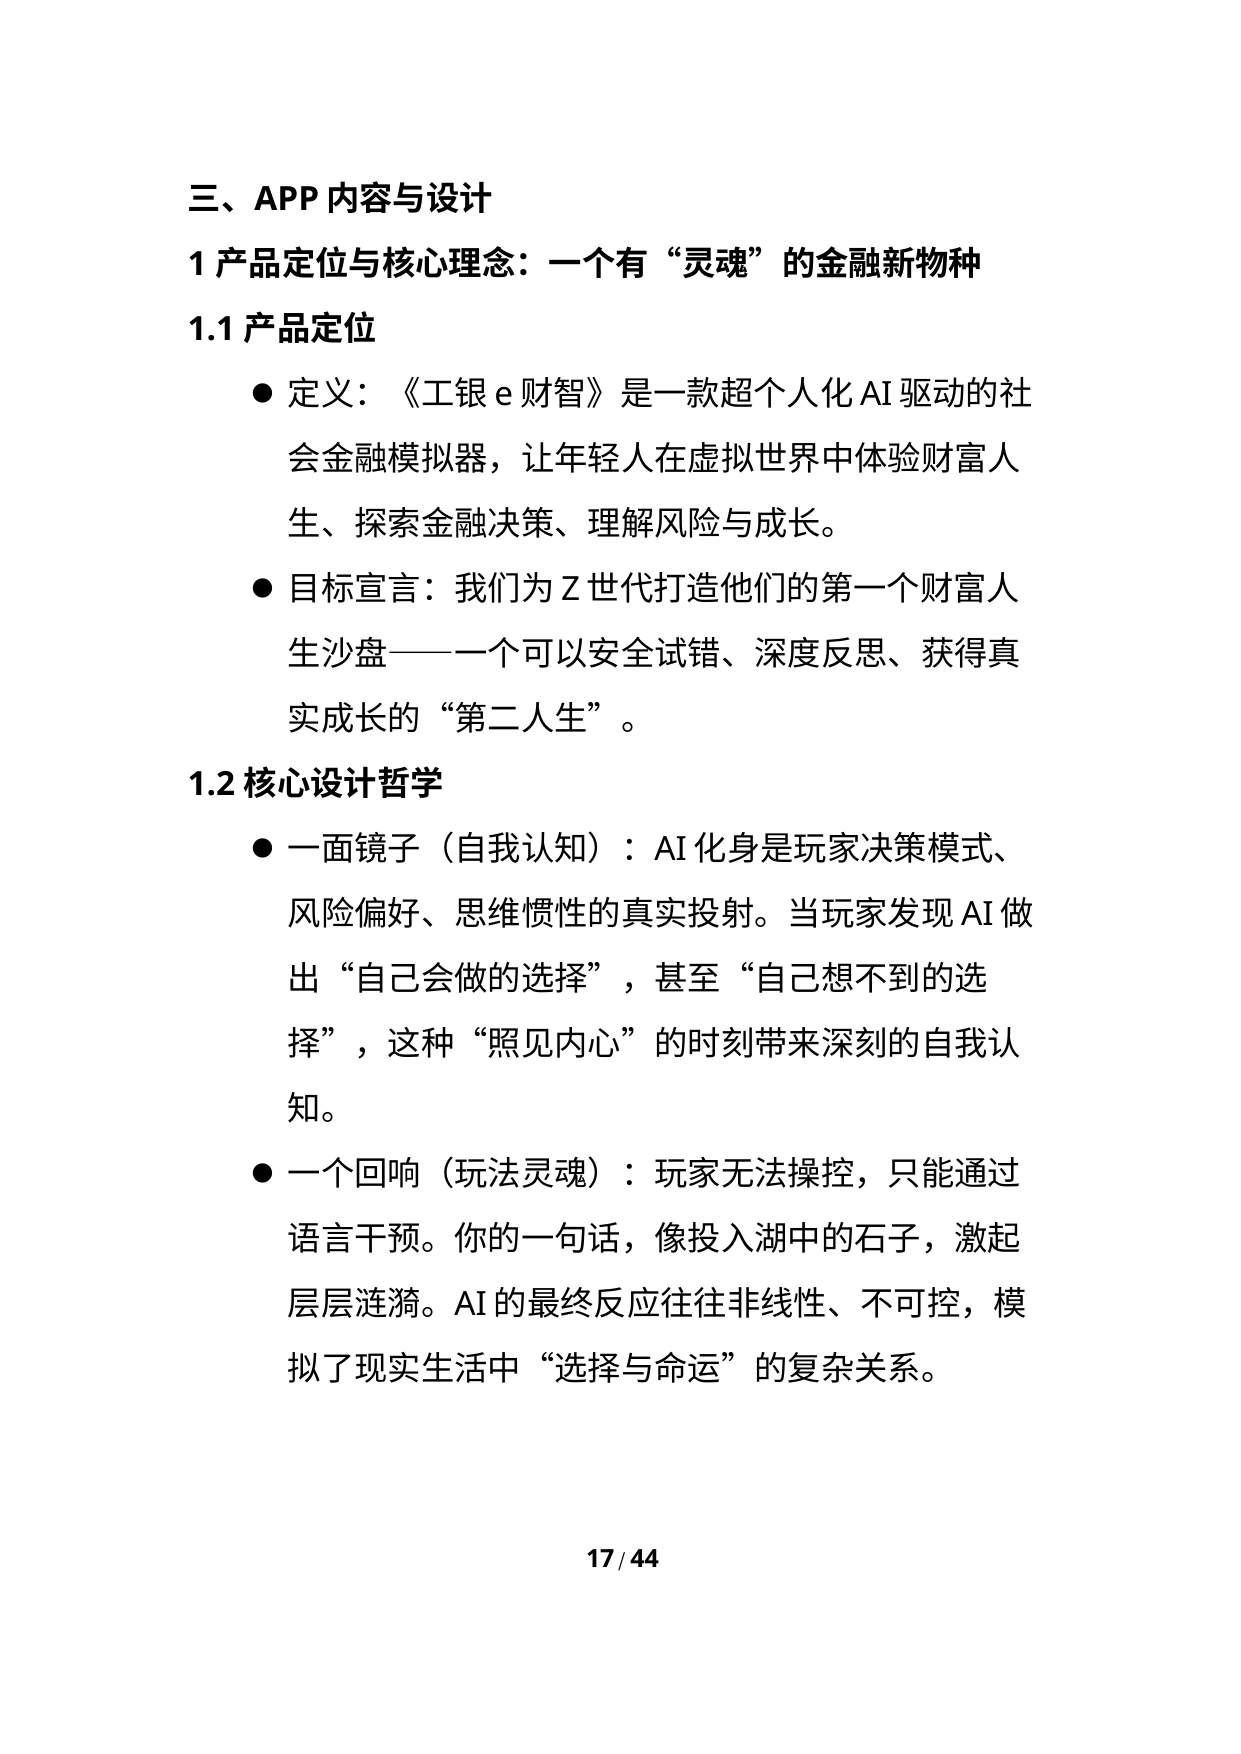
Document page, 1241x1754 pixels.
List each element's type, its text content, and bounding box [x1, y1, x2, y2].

list 定义：《工银e财智》是一款超个人化AI驱动的社会金融模拟器，让年轻人在虚拟世界中体验财富人生、探索金融决策、理解风险与成长。 [250, 358, 1053, 553]
subtitle 三、APP内容与设计 [187, 163, 1053, 228]
list 一面镜子（自我认知）：AI化身是玩家决策模式、风险偏好、思维惯性的真实投射。当玩家发现AI做出“自己会做的选择”，甚至“自己想不到的选择”，这种“照见内心”的时刻带来深刻的自我认知。 [250, 813, 1053, 1138]
list 目标宣言：我们为Z世代打造他们的第一个财富人生沙盘——一个可以安全试错、深度反思、获得真实成长的“第二人生”。 [250, 553, 1053, 748]
list 一个回响（玩法灵魂）：玩家无法操控，只能通过语言干预。你的一句话，像投入湖中的石子，激起层层涟漪。AI的最终反应往往非线性、不可控，模拟了现实生活中“选择与命运”的复杂关系。 [250, 1138, 1053, 1398]
subtitle 1.2 核心设计哲学 [187, 748, 1053, 813]
subtitle 1 产品定位与核心理念：一个有“灵魂”的金融新物种 [187, 228, 1053, 293]
subtitle 1.1 产品定位 [187, 293, 1053, 358]
